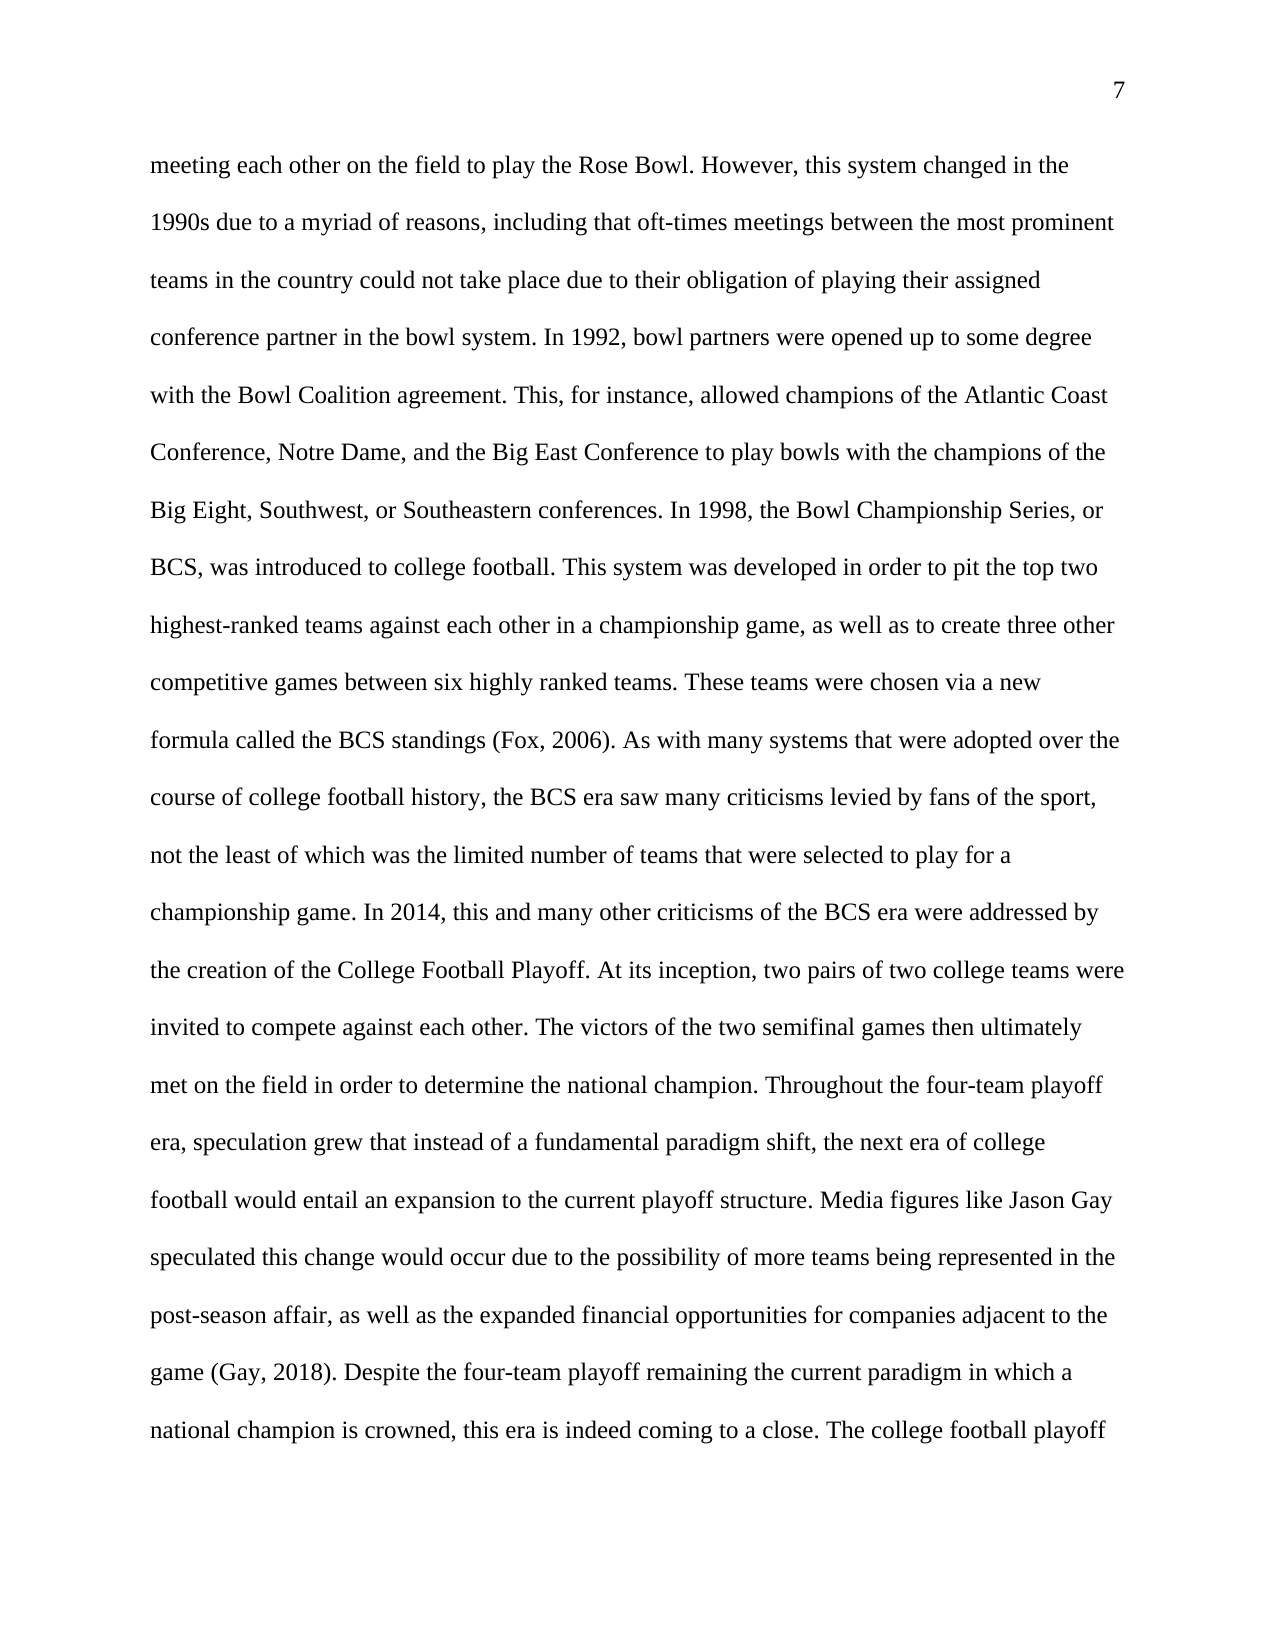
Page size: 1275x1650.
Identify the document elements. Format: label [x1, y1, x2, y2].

text [150, 150, 1125, 1444]
